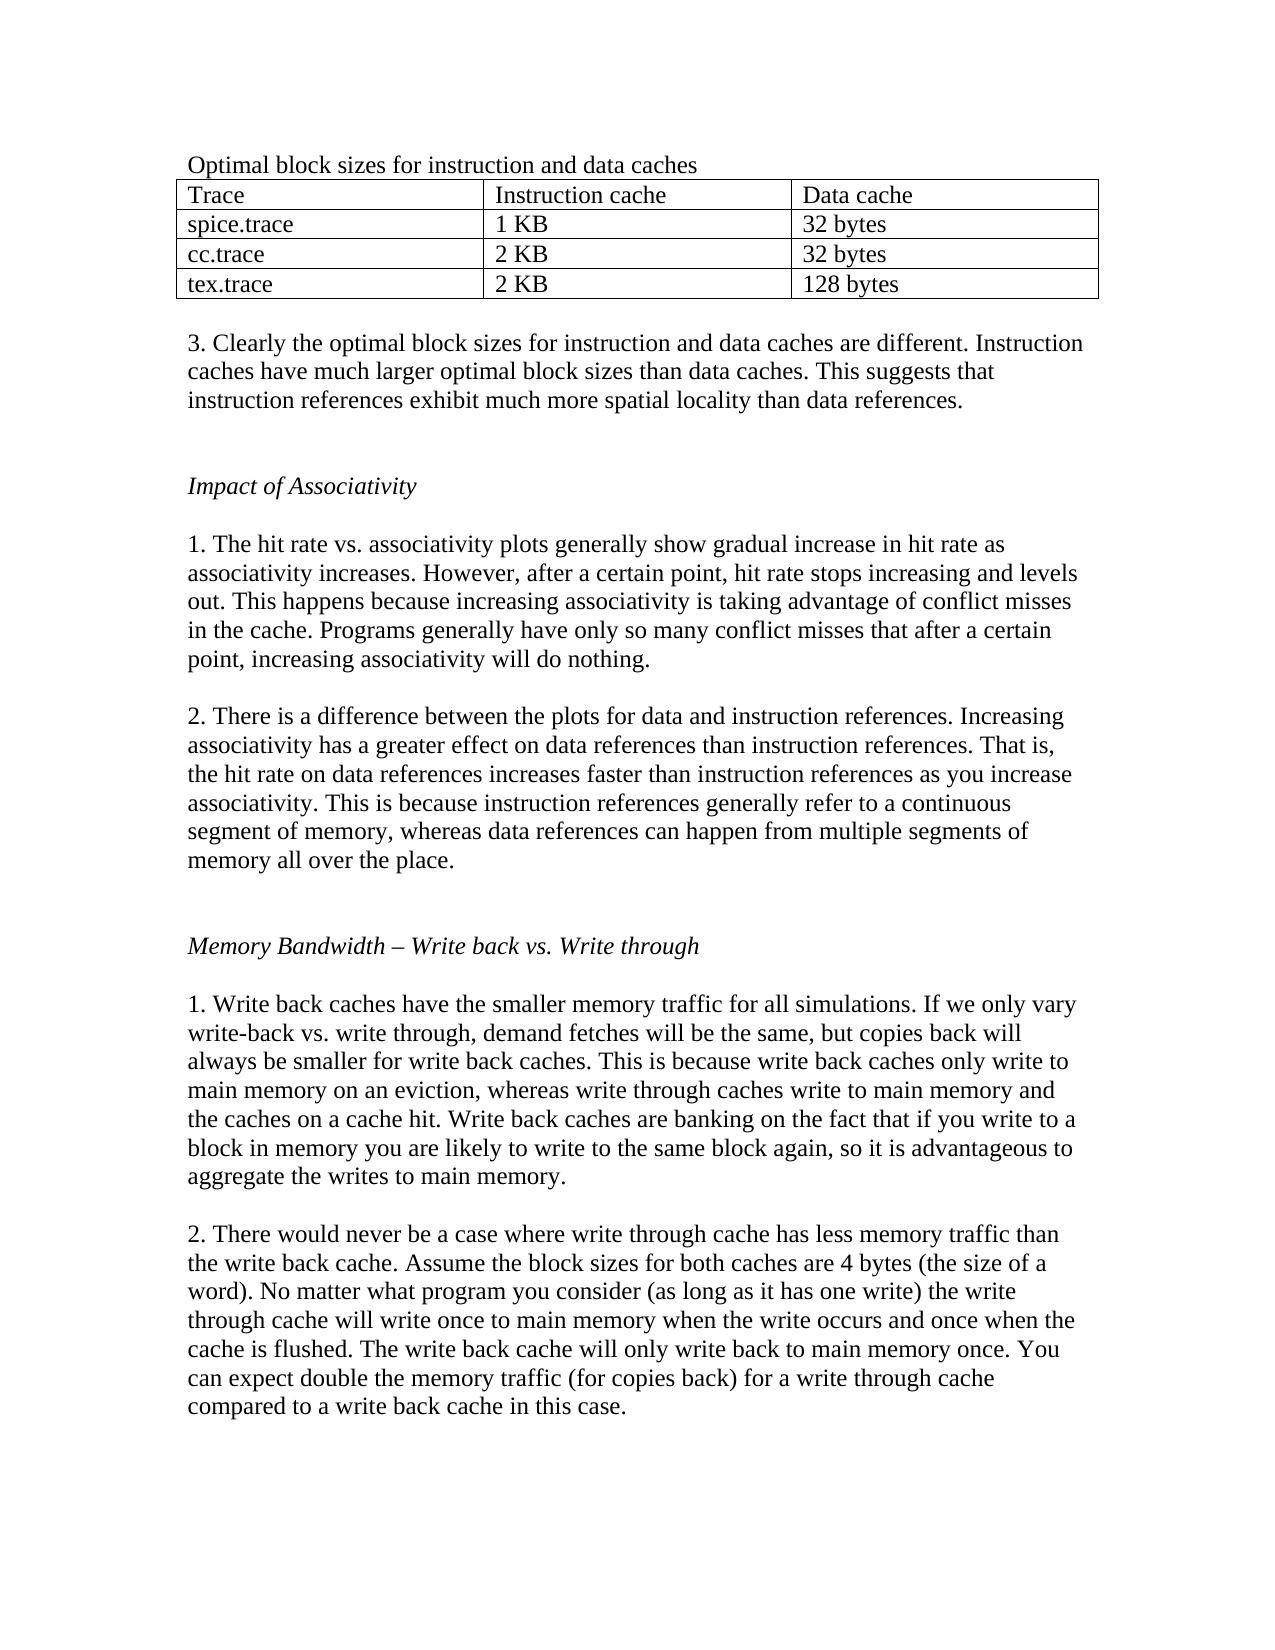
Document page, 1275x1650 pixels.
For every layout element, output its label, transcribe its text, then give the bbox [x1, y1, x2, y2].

text Memory Bandwidth – Write back vs. Write through [187, 931, 1087, 960]
table_cell 1 KB [484, 210, 791, 238]
table_cell cc.trace [177, 239, 483, 268]
text 1. Write back caches have the smaller memory traffic for all simulations. If we only vary write-back vs. write through, demand fetches will be the same, but copies back will always be smaller for write back caches. This is because write back caches only write to main memory on an eviction, whereas write through caches write to main memory and the caches on a cache hit. Write back caches are banking on the fact that if you write to a block in memory you are likely to write to the same block again, so it is advantageous to aggregate the writes to main memory. [187, 989, 1087, 1190]
text 3. Clearly the optimal block sizes for instruction and data caches are different. Instruction caches have much larger optimal block sizes than data caches. This suggests that instruction references exhibit much more spatial locality than data references. [187, 328, 1087, 414]
table_header Instruction cache [484, 180, 791, 208]
text 2. There would never be a case where write through cache has less memory traffic than the write back cache. Assume the block sizes for both caches are 4 bytes (the size of a word). No matter what program you consider (as long as it has one write) the write through cache will write once to main memory when the write occurs and once when the cache is flushed. The write back cache will only write back to main memory once. You can expect double the memory traffic (for copies back) for a write through cache compared to a write back cache in this case. [187, 1219, 1087, 1420]
table_cell 2 KB [484, 239, 791, 268]
table_header Trace [177, 180, 483, 208]
table_cell 2 KB [484, 269, 791, 298]
table_cell 128 bytes [792, 269, 1098, 298]
text Impact of Associativity [187, 471, 1087, 500]
text 1. The hit rate vs. associativity plots generally show gradual increase in hit rate as associativity increases. However, after a certain point, hit rate stops increasing and levels out. This happens because increasing associativity is taking advantage of conflict misses in the cache. Programs generally have only so many conflict misses that after a certain point, increasing associativity will do nothing. [187, 529, 1087, 673]
table_cell 32 bytes [792, 239, 1098, 268]
table_cell spice.trace [177, 210, 483, 238]
text 2. There is a difference between the plots for data and instruction references. Increasing associativity has a greater effect on data references than instruction references. That is, the hit rate on data references increases faster than instruction references as you increase associativity. This is because instruction references generally refer to a continuous segment of memory, whereas data references can happen from multiple segments of memory all over the place. [187, 701, 1087, 874]
table_header Data cache [792, 180, 1098, 208]
table_cell 32 bytes [792, 210, 1098, 238]
text Optimal block sizes for instruction and data caches [187, 150, 1087, 179]
table_cell tex.trace [177, 269, 483, 298]
